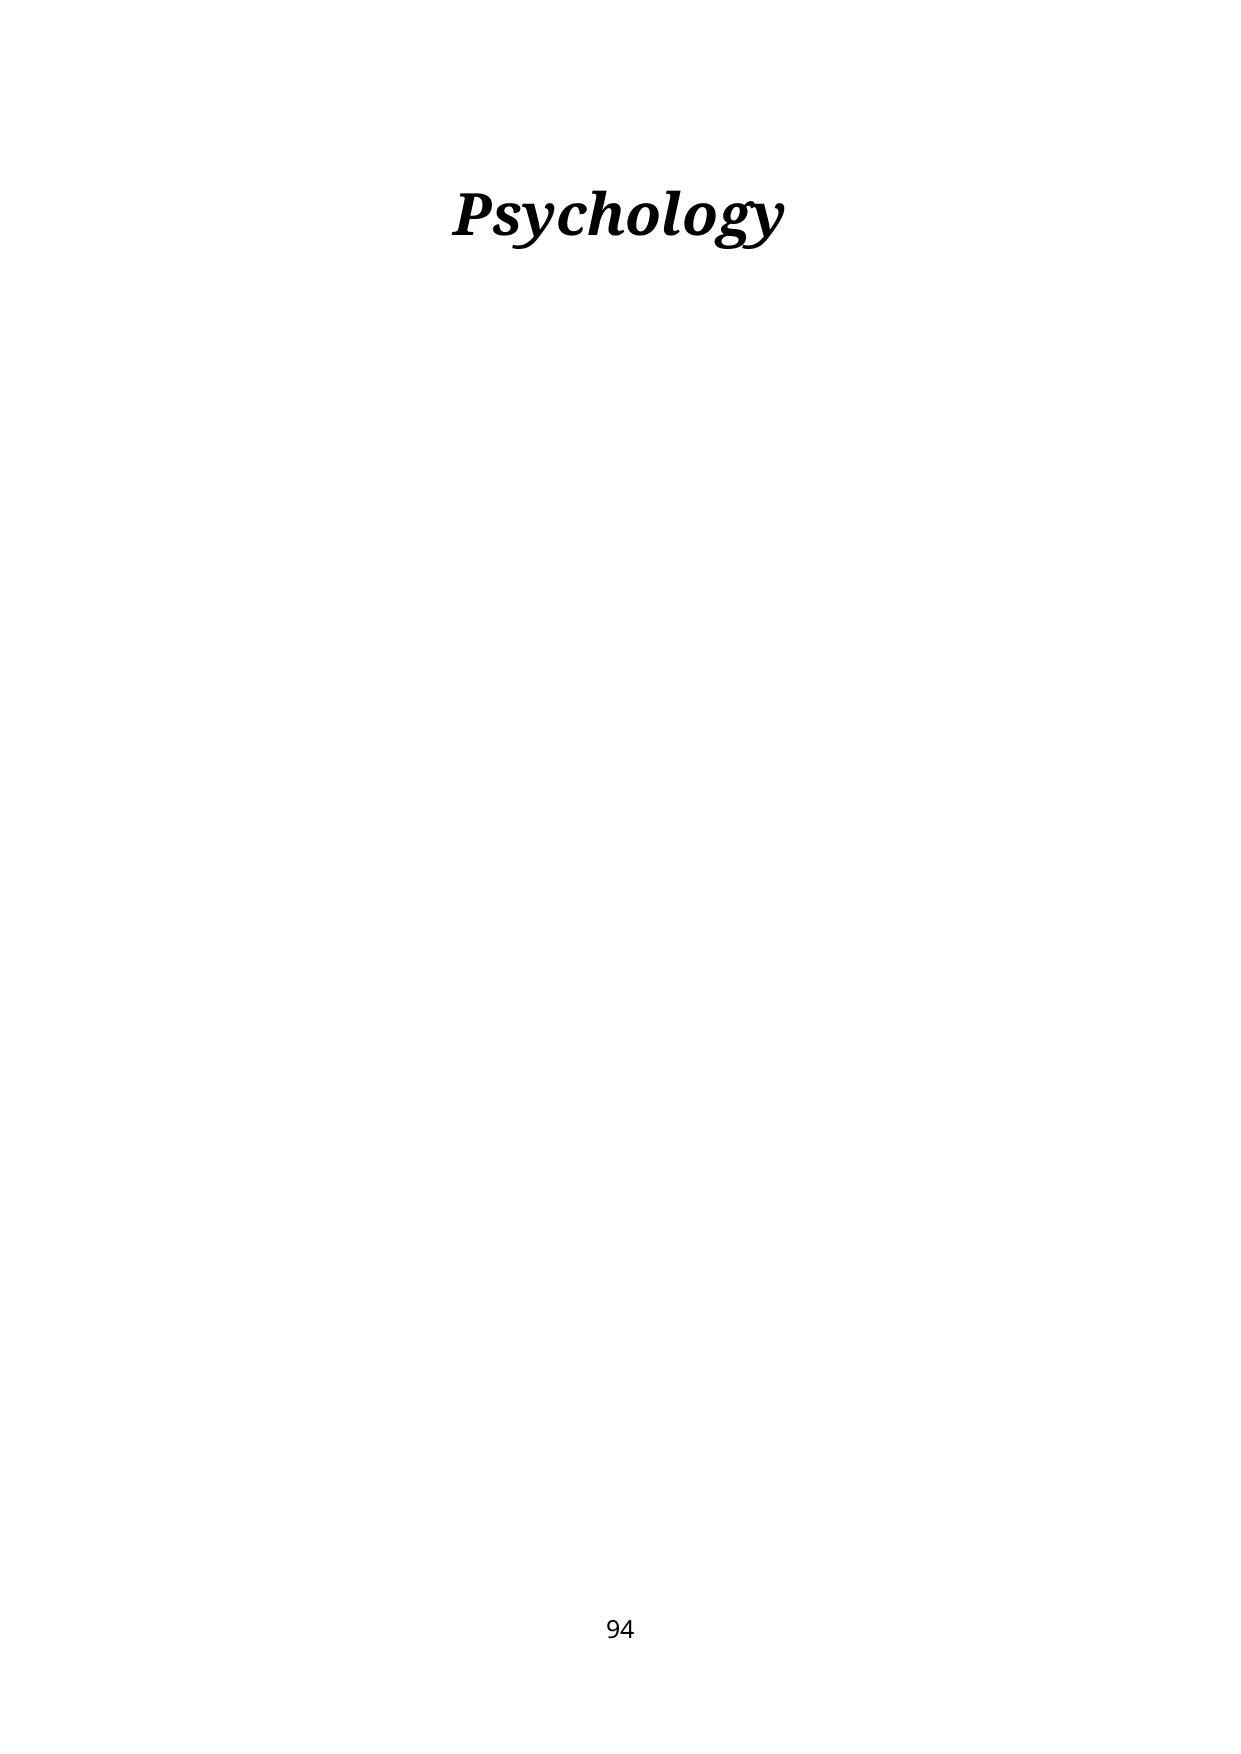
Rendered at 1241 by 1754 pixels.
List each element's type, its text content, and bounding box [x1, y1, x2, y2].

subtitle Psychology [177, 173, 1063, 252]
